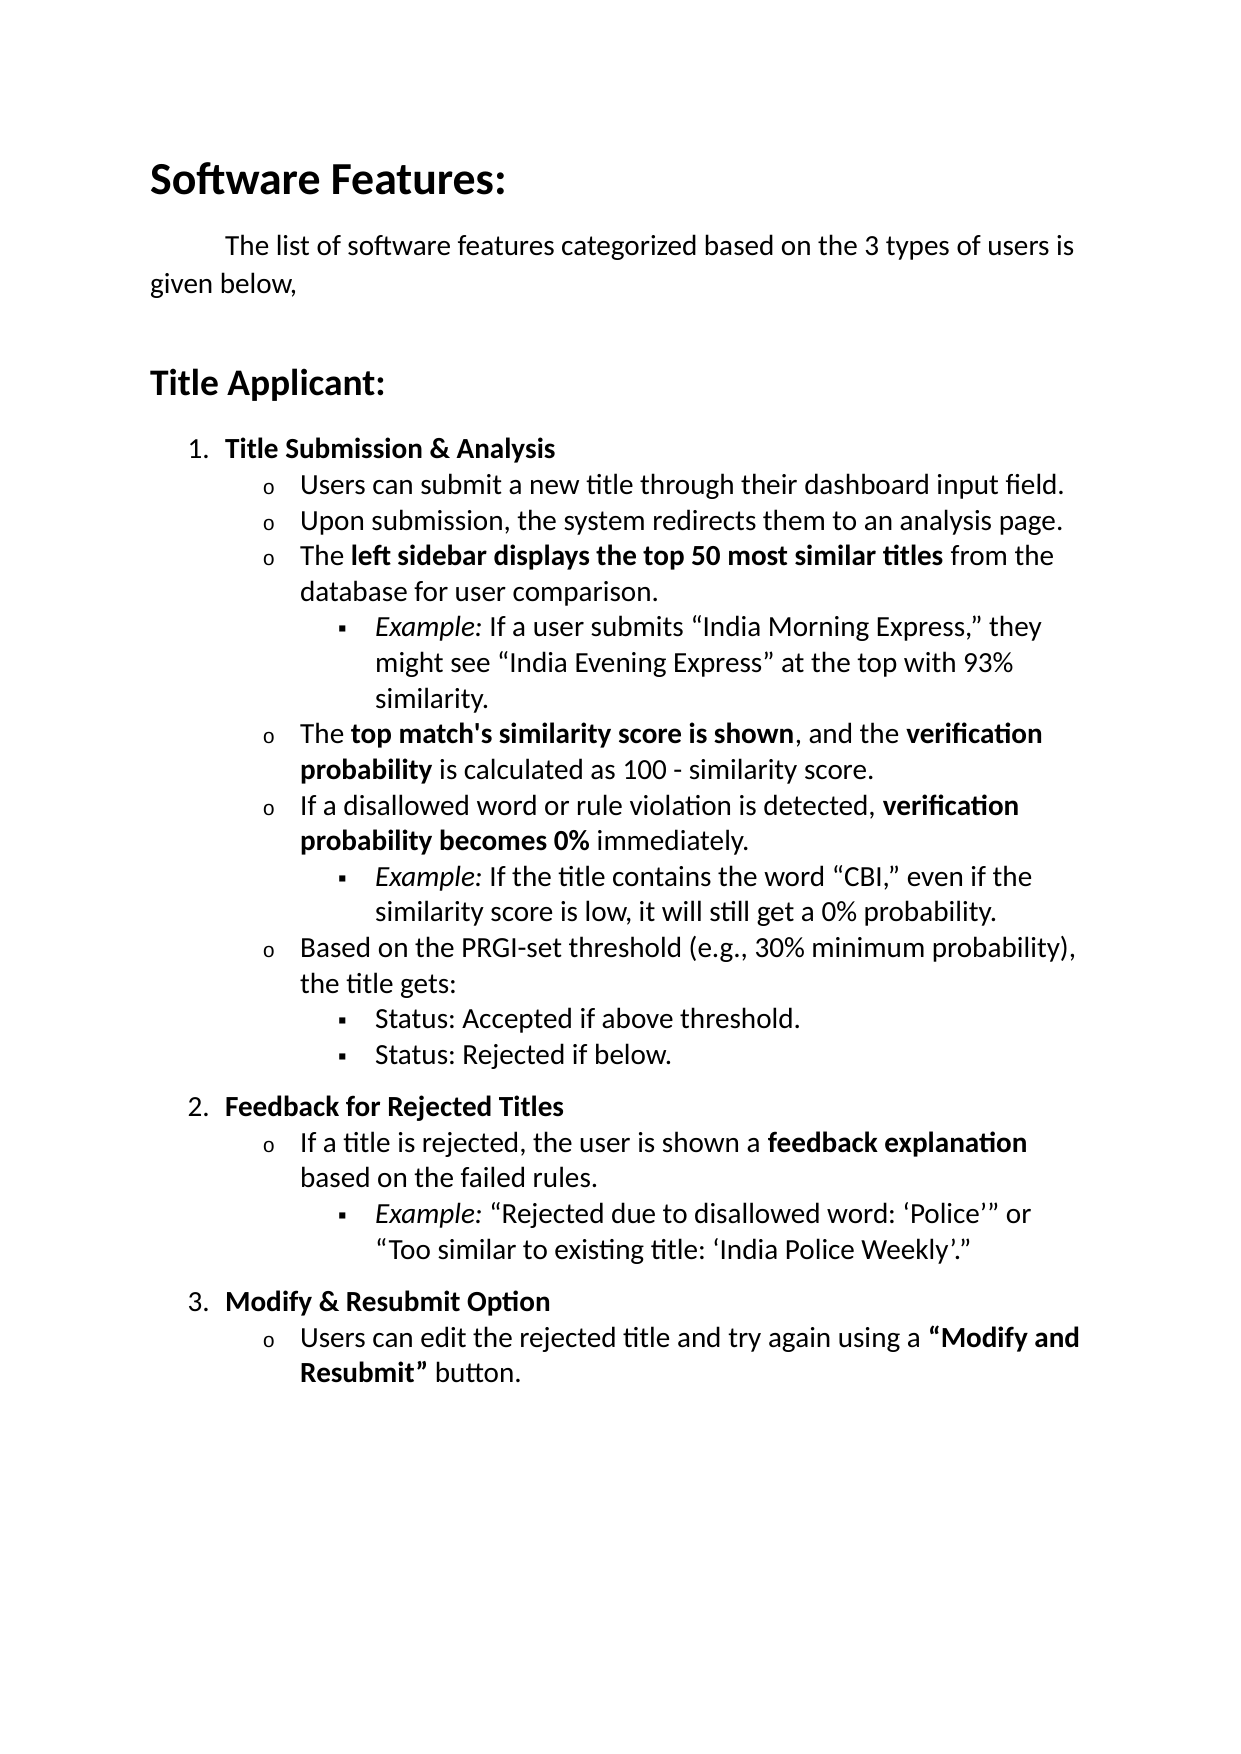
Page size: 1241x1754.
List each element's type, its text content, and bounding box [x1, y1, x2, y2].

list Upon submission, the system redirects them to an analysis page. [262, 502, 1090, 537]
list The left sidebar displays the top 50 most similar titles from the database for user comparison. [262, 537, 1090, 608]
list Example: If the title contains the word “CBI,” even if the similarity score is low, it will still get a 0% probability. [337, 858, 1090, 929]
list Modify & Resubmit Option [187, 1283, 1090, 1319]
list Status: Accepted if above threshold. [337, 1000, 1090, 1036]
list Based on the PRGI-set threshold (e.g., 30% minimum probability), the title gets: [262, 929, 1090, 1000]
text Title Applicant: [150, 359, 1090, 405]
list Title Submission & Analysis [187, 430, 1090, 466]
list The top match's similarity score is shown, and the verification probability is calculated as 100 - similarity score. [262, 715, 1090, 787]
list If a title is rejected, the user is shown a feedback explanation based on the failed rules. [262, 1124, 1090, 1195]
list Users can edit the rejected title and try again using a “Modify and Resubmit” button. [262, 1319, 1090, 1390]
text Software Features: [150, 150, 1090, 206]
list Example: If a user submits “India Morning Express,” they might see “India Evening Express” at the top with 93% similarity. [337, 608, 1090, 715]
text The list of software features categorized based on the 3 types of users is given below, [150, 227, 1090, 301]
list Status: Rejected if below. [337, 1036, 1090, 1072]
list Feedback for Rejected Titles [187, 1088, 1090, 1124]
list Example: “Rejected due to disallowed word: ‘Police’” or “Too similar to existing title: ‘India Police Weekly’.” [337, 1195, 1090, 1266]
list Users can submit a new title through their dashboard input field. [262, 466, 1090, 502]
list If a disallowed word or rule violation is detected, verification probability becomes 0% immediately. [262, 787, 1090, 858]
